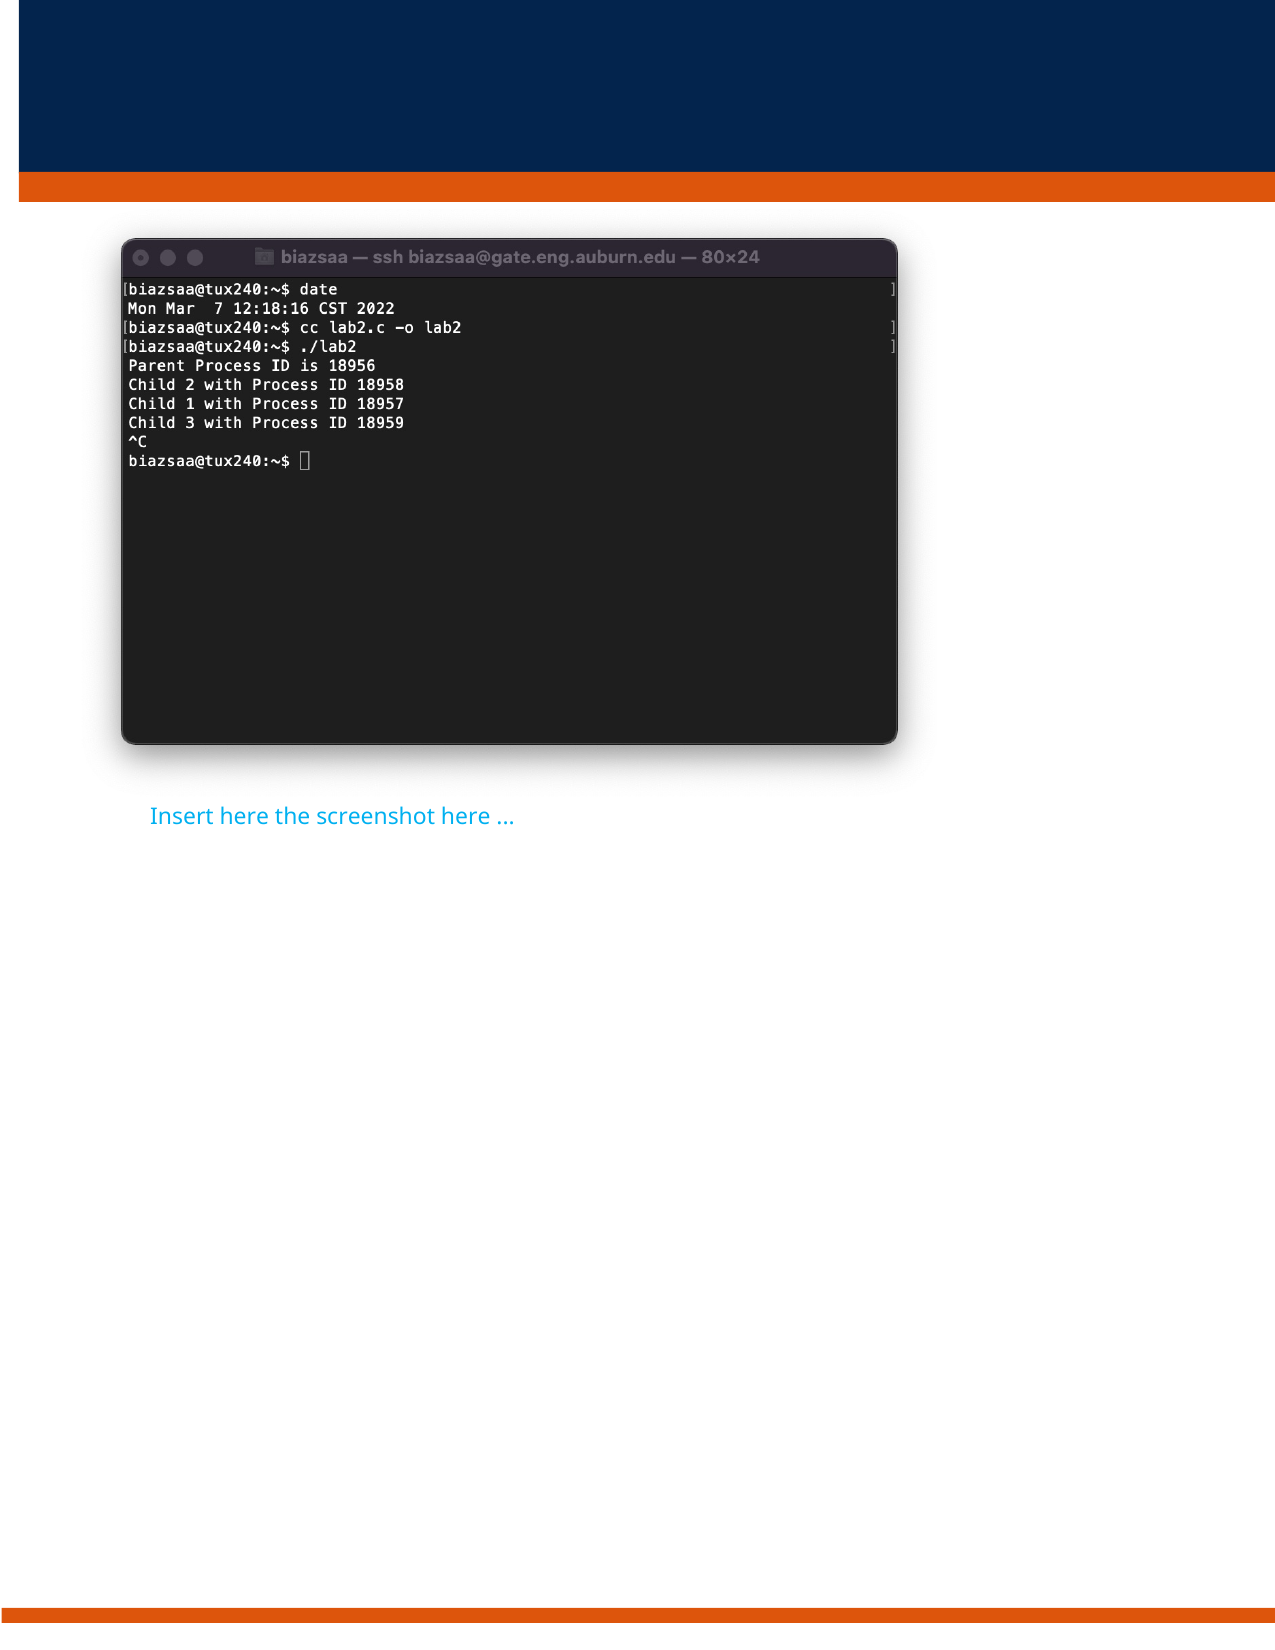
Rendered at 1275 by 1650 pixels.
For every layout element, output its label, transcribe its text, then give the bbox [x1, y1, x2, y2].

text Insert here the screenshot here ... [75, 800, 1200, 831]
picture [75, 203, 943, 801]
